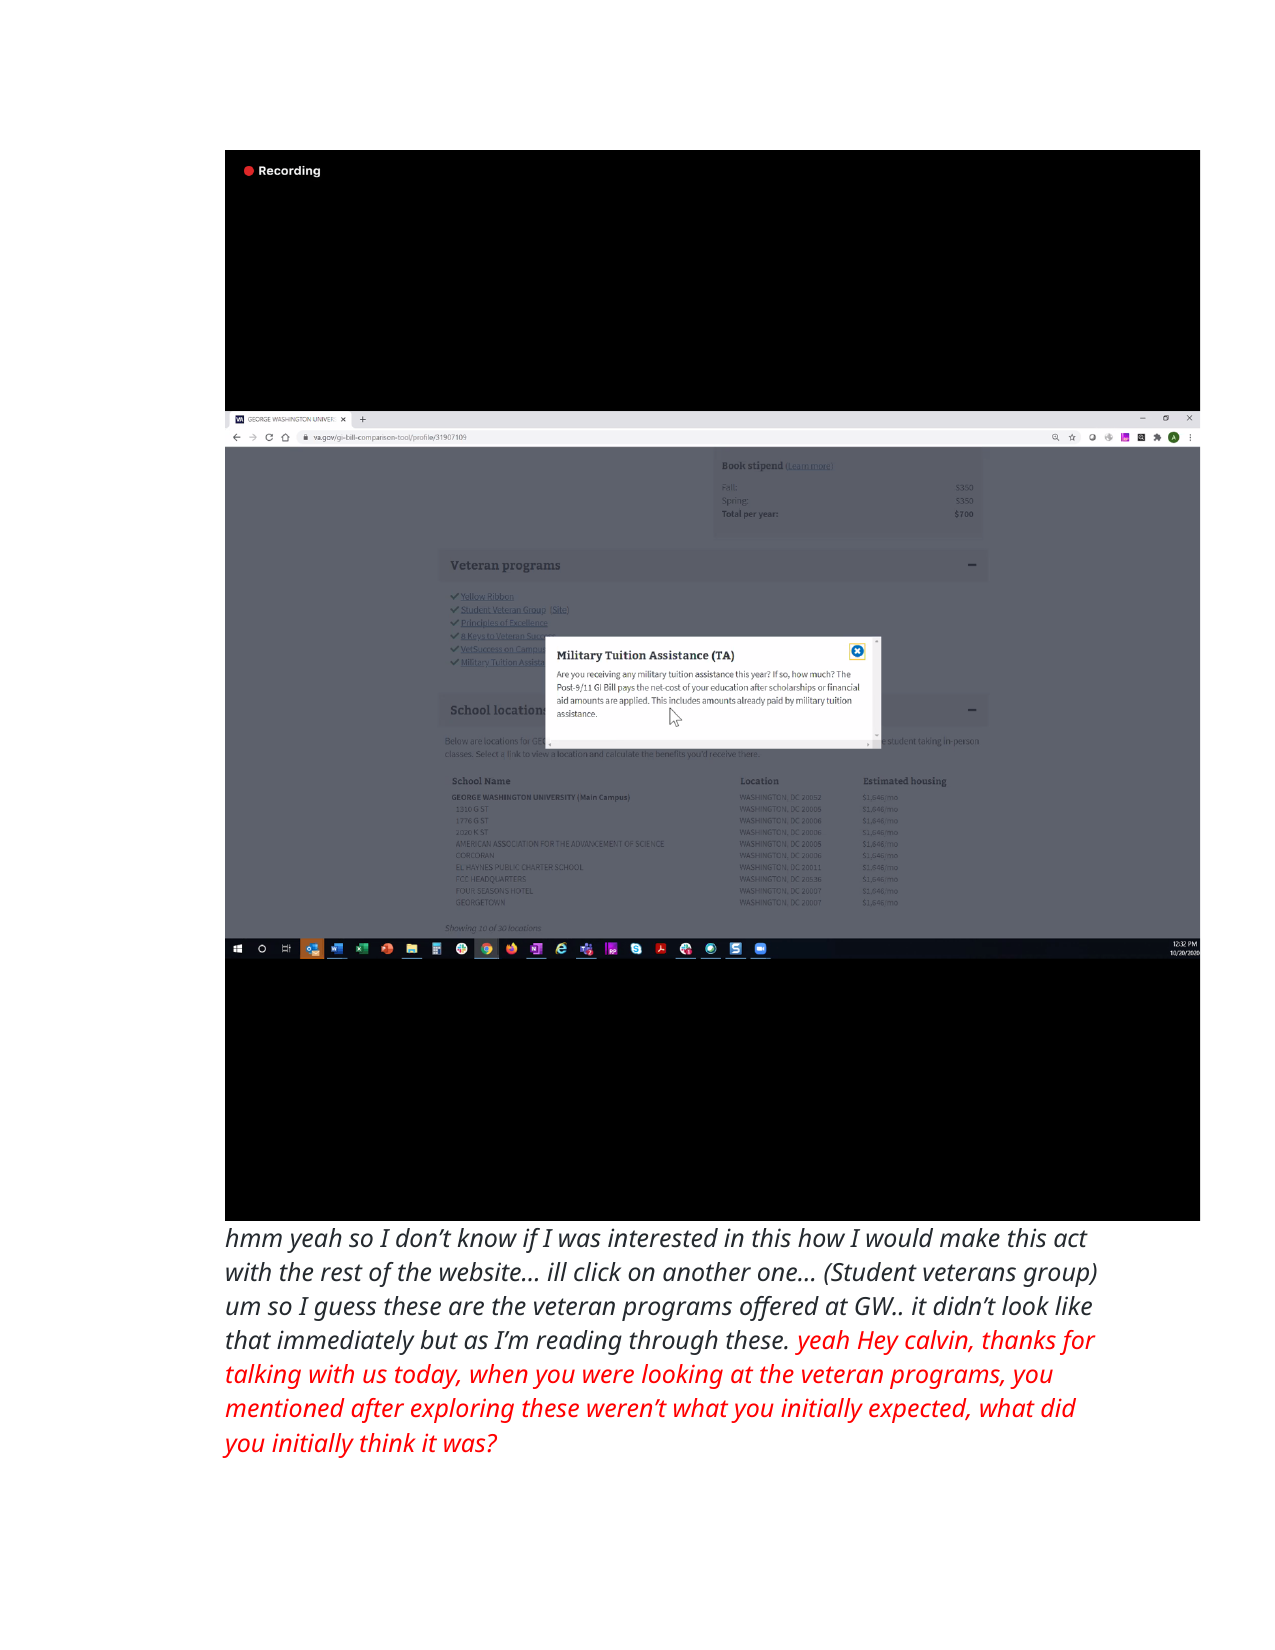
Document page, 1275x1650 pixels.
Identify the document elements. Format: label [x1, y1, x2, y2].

picture [225, 150, 1200, 1221]
list [187, 150, 1125, 1459]
